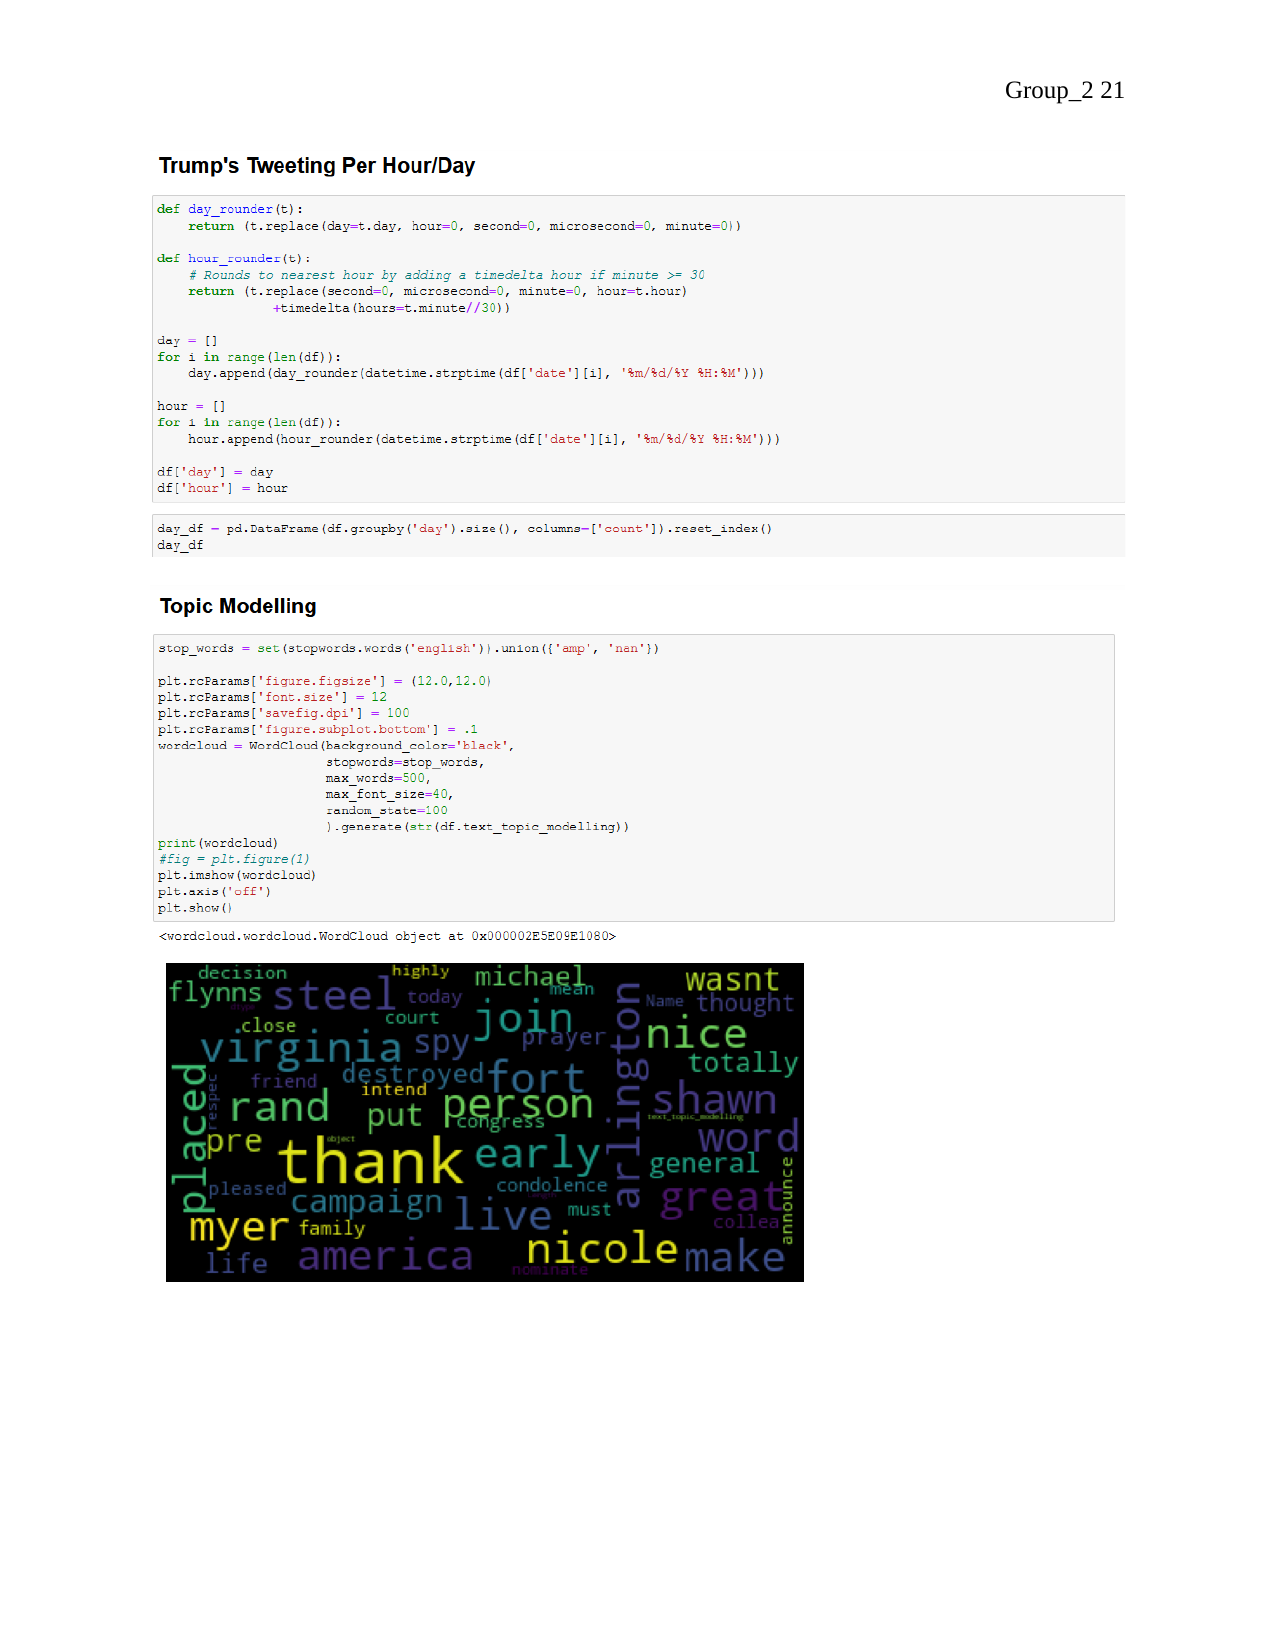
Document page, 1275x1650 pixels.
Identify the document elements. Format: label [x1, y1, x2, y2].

picture [150, 585, 1125, 1299]
picture [150, 150, 1125, 557]
